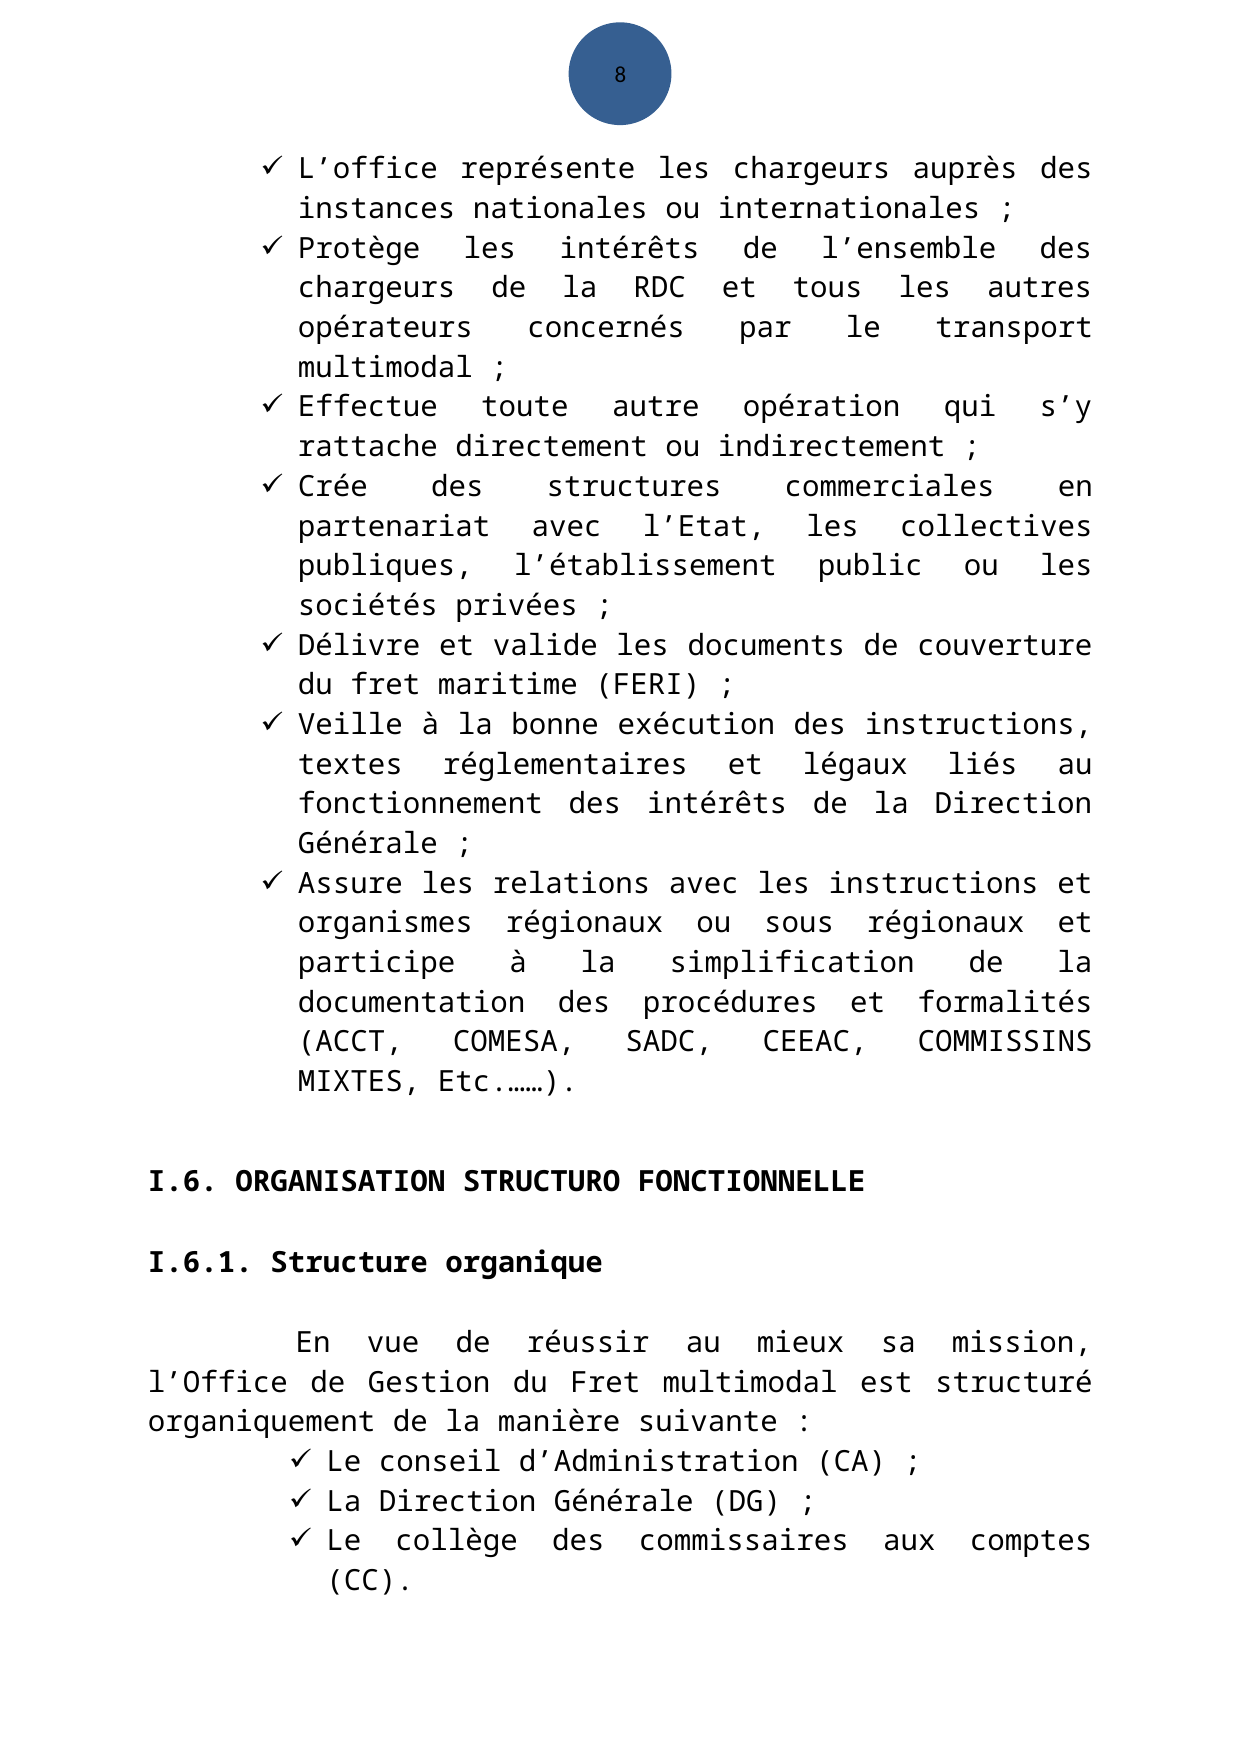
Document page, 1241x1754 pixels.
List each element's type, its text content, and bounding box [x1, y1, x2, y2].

list L’office représente les chargeurs auprès des instances nationales ou internationales ; [260, 148, 1093, 227]
text I.6.1. Structure organique [148, 1241, 1093, 1281]
text I.6. ORGANISATION STRUCTURO FONCTIONNELLE [148, 1161, 1093, 1200]
list Le conseil d’Administration (CA) ; [288, 1440, 1093, 1480]
list La Direction Générale (DG) ; [288, 1480, 1093, 1520]
list Assure les relations avec les instructions et organismes régionaux ou sous régionaux et participe à la simplification de la documentation des procédures et formalités (ACCT, COMESA, SADC, CEEAC, COMMISSINS MIXTES, Etc.……). [260, 862, 1093, 1100]
list Le collège des commissaires aux comptes (CC). [288, 1520, 1093, 1599]
list Crée des structures commerciales en partenariat avec l’Etat, les collectives publiques, l’établissement public ou les sociétés privées ; [260, 465, 1093, 624]
list En vue de réussir au mieux sa mission, l’Office de Gestion du Fret multimodal est structuré organiquement de la manière suivante : [148, 1321, 1093, 1440]
list Délivre et valide les documents de couverture du fret maritime (FERI) ; [260, 624, 1093, 703]
list Effectue toute autre opération qui s’y rattache directement ou indirectement ; [260, 386, 1093, 465]
list Veille à la bonne exécution des instructions, textes réglementaires et légaux liés au fonctionnement des intérêts de la Direction Générale ; [260, 703, 1093, 862]
list Protège les intérêts de l’ensemble des chargeurs de la RDC et tous les autres opérateurs concernés par le transport multimodal ; [260, 227, 1093, 386]
